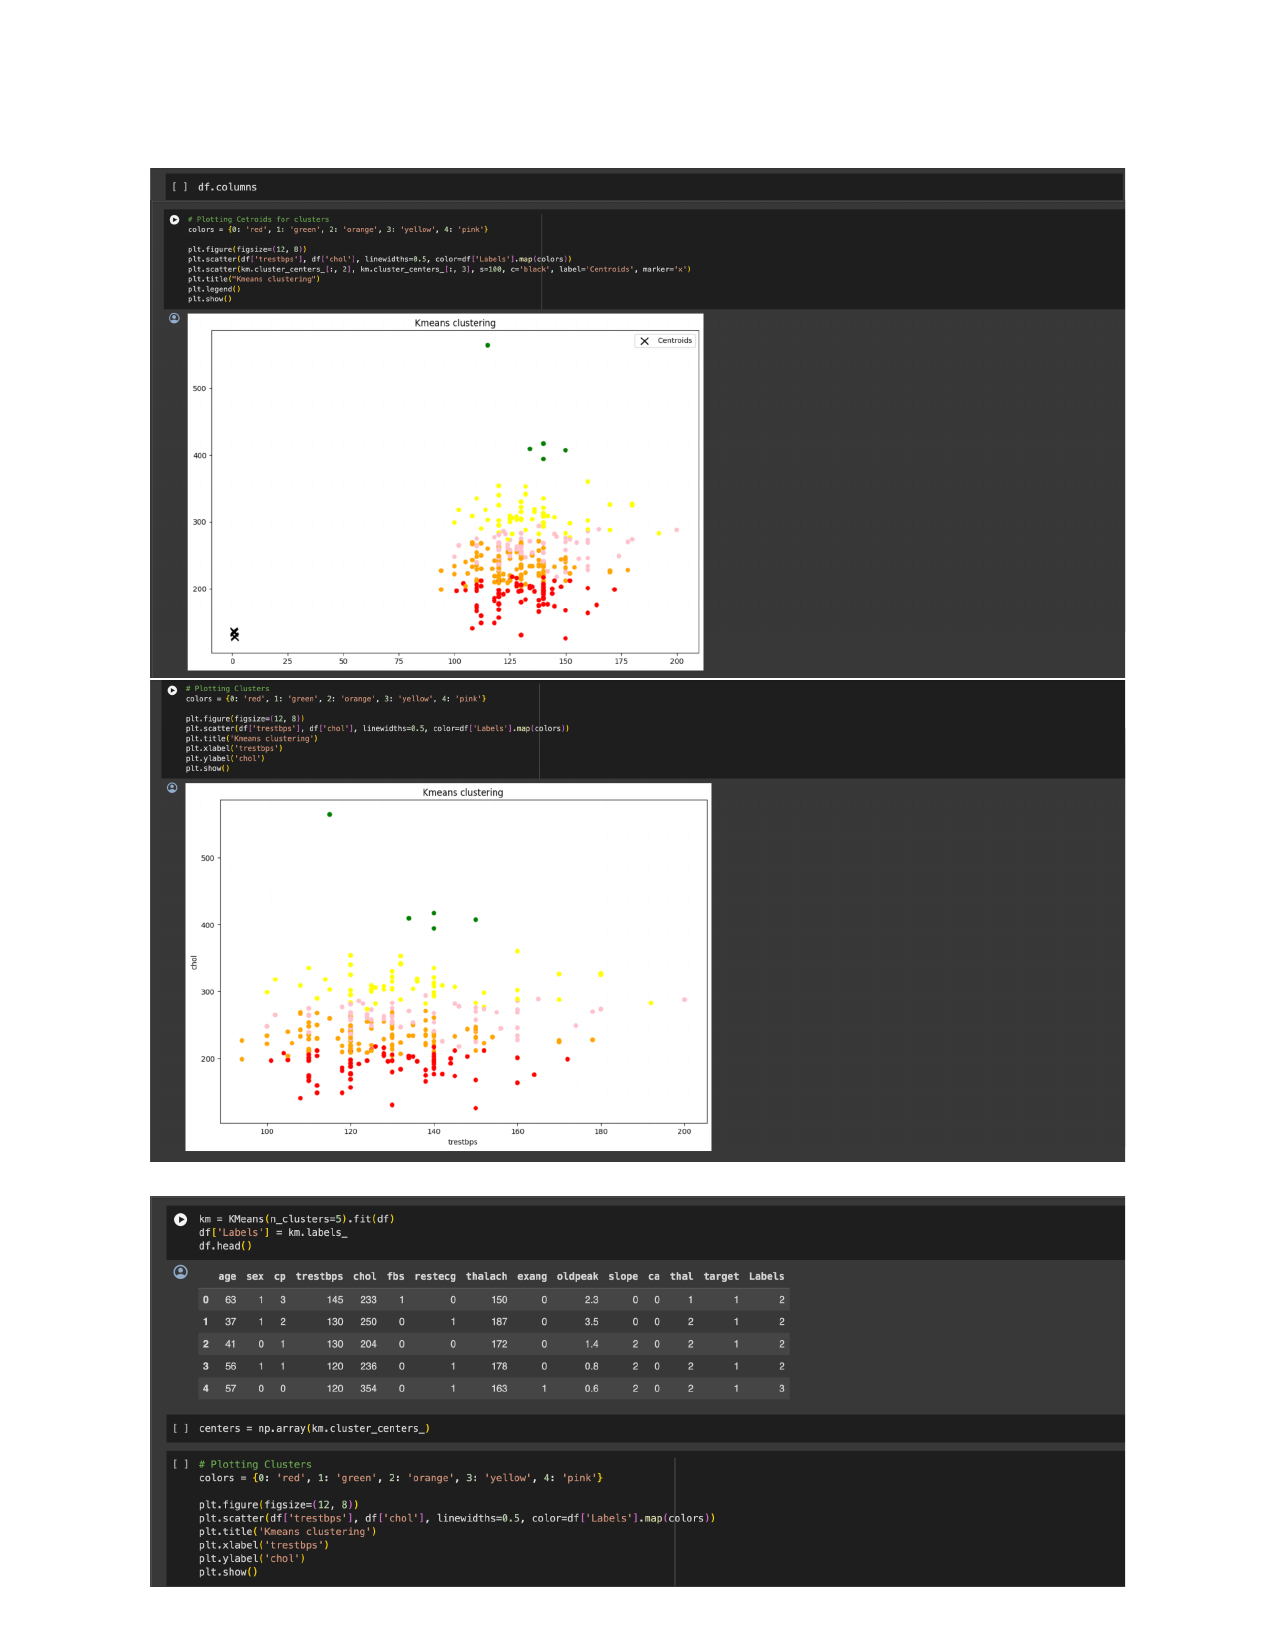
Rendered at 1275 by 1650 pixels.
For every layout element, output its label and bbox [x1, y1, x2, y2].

picture [150, 168, 1125, 678]
picture [150, 1196, 1125, 1587]
picture [150, 680, 1125, 1162]
